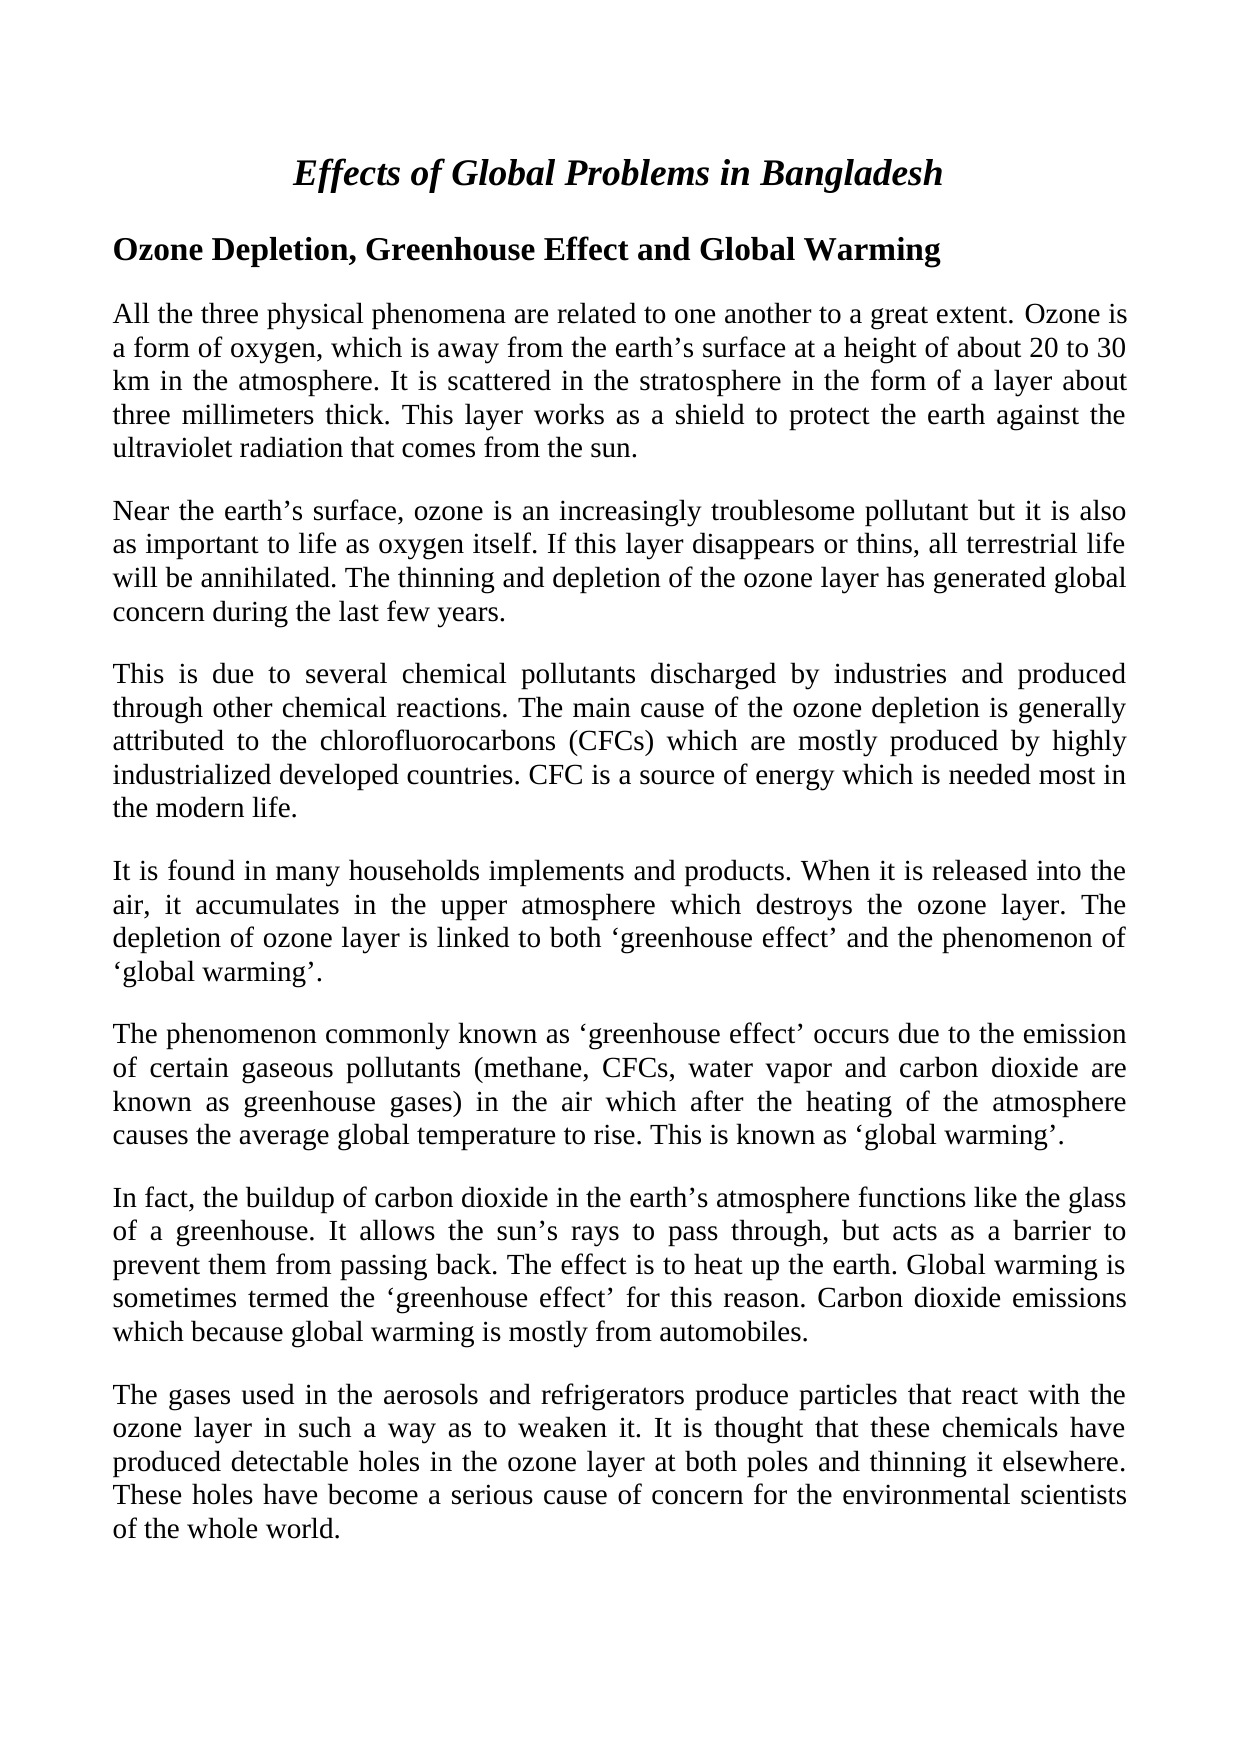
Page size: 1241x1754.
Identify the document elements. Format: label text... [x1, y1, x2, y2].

text Near the earth’s surface, ozone is an increasingly troublesome pollutant but it is also as important to life as oxygen itself. If this layer disappears or thins, all terrestrial life will be annihilated. The thinning and depletion of the ozone layer has generated global concern during the last few years. [112, 493, 1128, 627]
text All the three physical phenomena are related to one another to a great extent. Ozone is a form of oxygen, which is away from the earth’s surface at a height of about 20 to 30 km in the atmosphere. It is scattered in the stratosphere in the form of a layer about three millimeters thick. This layer works as a shield to protect the earth against the ultraviolet radiation that comes from the sun. [112, 296, 1128, 464]
text Ozone Depletion, Greenhouse Effect and Global Warming [112, 229, 1128, 267]
text In fact, the buildup of carbon dioxide in the earth’s atmosphere functions like the glass of a greenhouse. It allows the sun’s rays to pass through, but acts as a barrier to prevent them from passing back. The effect is to heat up the earth. Global warming is sometimes termed the ‘greenhouse effect’ for this reason. Carbon dioxide emissions which because global warming is mostly from automobiles. [112, 1180, 1128, 1348]
text It is found in many households implements and products. When it is released into the air, it accumulates in the upper atmosphere which destroys the ozone layer. The depletion of ozone layer is linked to both ‘greenhouse effect’ and the phenomenon of ‘global warming’. [112, 853, 1128, 987]
text The gases used in the aerosols and refrigerators produce particles that react with the ozone layer in such a way as to weaken it. It is thought that these chemicals have produced detectable holes in the ozone layer at both poles and thinning it elsewhere. These holes have become a serious cause of concern for the environmental scientists of the whole world. [112, 1377, 1128, 1544]
text The phenomenon commonly known as ‘greenhouse effect’ occurs due to the emission of certain gaseous pollutants (methane, CFCs, water vapor and carbon dioxide are known as greenhouse gases) in the air which after the heating of the atmosphere causes the average global temperature to rise. This is known as ‘global warming’. [112, 1017, 1128, 1151]
text This is due to several chemical pollutants discharged by industries and produced through other chemical reactions. The main cause of the ozone depletion is generally attributed to the chlorofluorocarbons (CFCs) which are mostly produced by highly industrialized developed countries. CFC is a source of energy which is needed most in the modern life. [112, 656, 1128, 824]
text Effects of Global Problems in Bangladesh [112, 150, 1128, 193]
